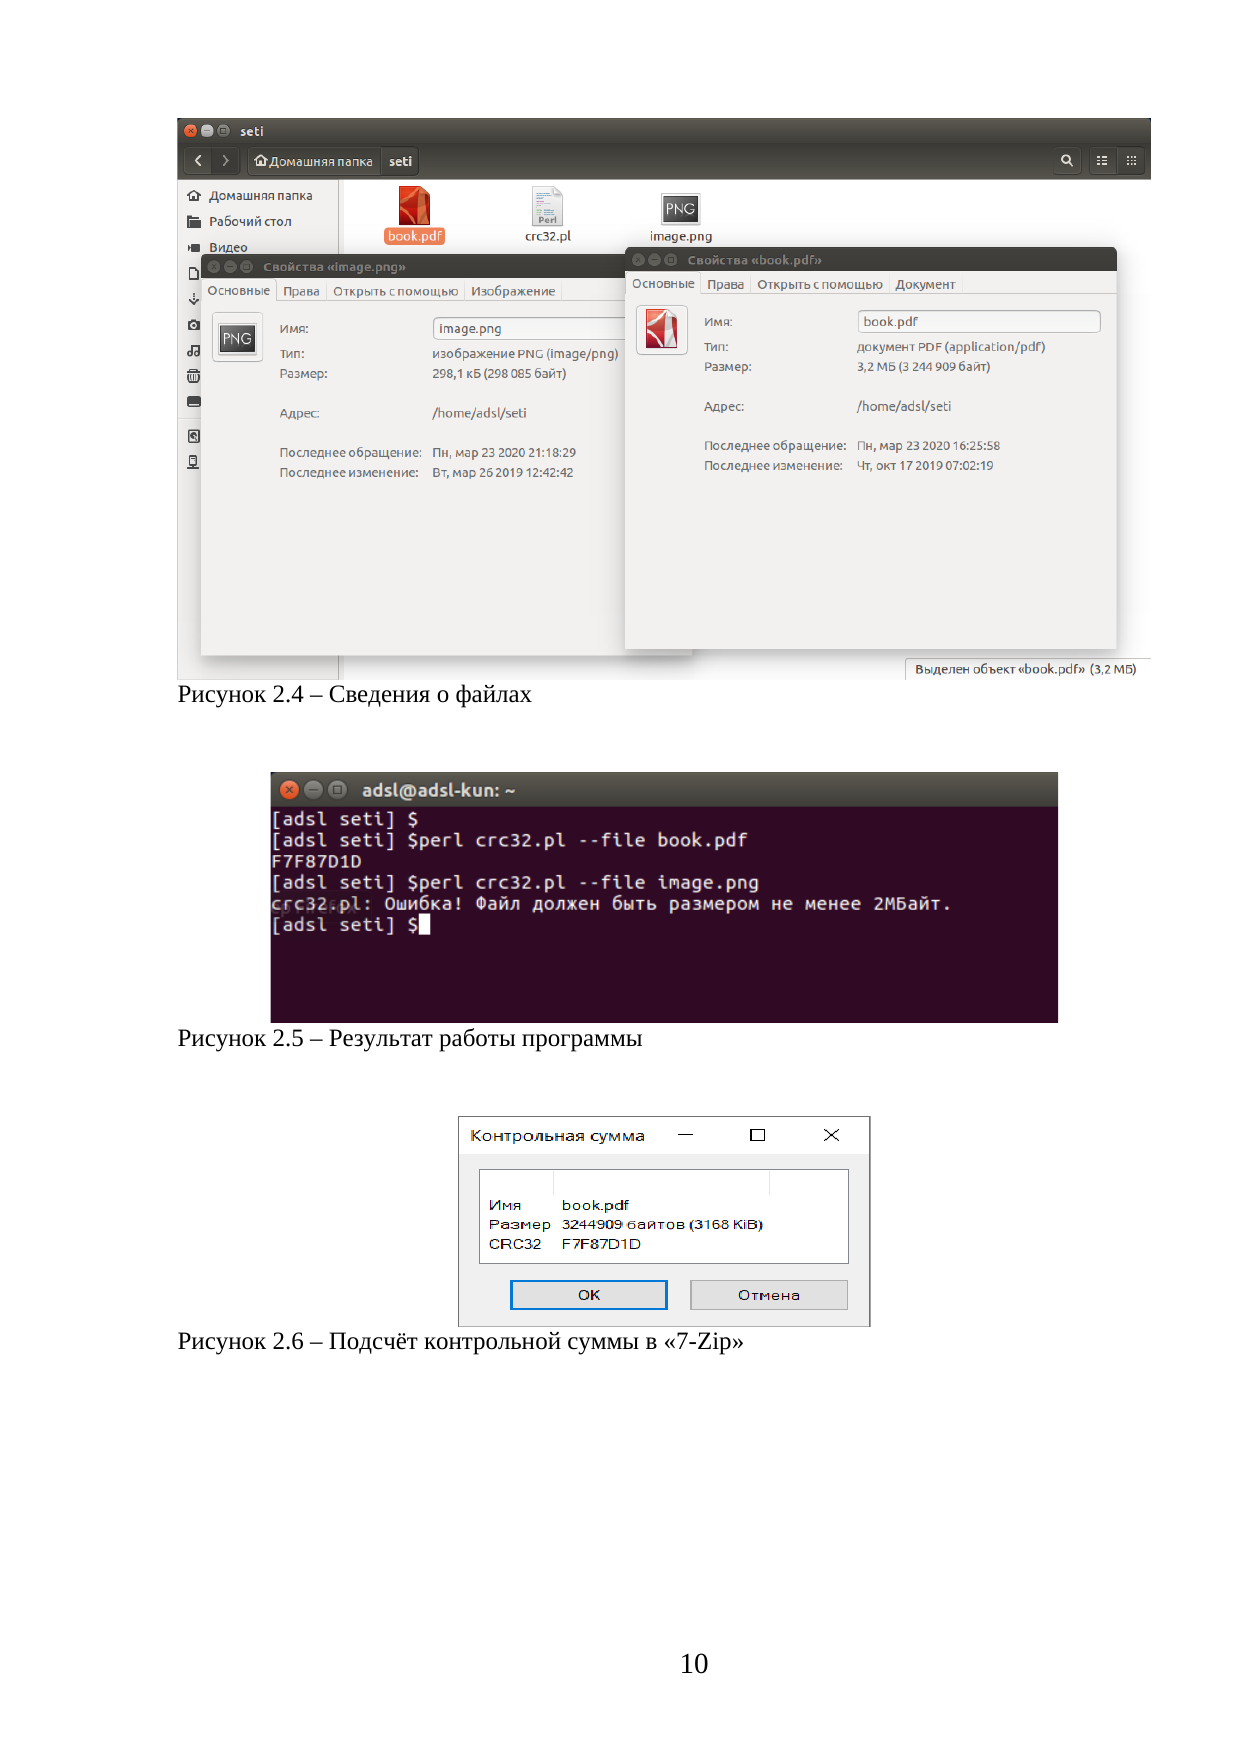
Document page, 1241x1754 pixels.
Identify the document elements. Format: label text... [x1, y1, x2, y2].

text Рисунок 2.5 – Результат работы программы [177, 1023, 1152, 1052]
picture [270, 772, 1059, 1023]
picture [458, 1116, 871, 1327]
text Рисунок 2.6 – Подсчёт контрольной суммы в «7-Zip» [177, 1326, 1152, 1355]
picture [177, 118, 1151, 680]
text Рисунок 2.4 – Сведения о файлах [177, 679, 1152, 708]
